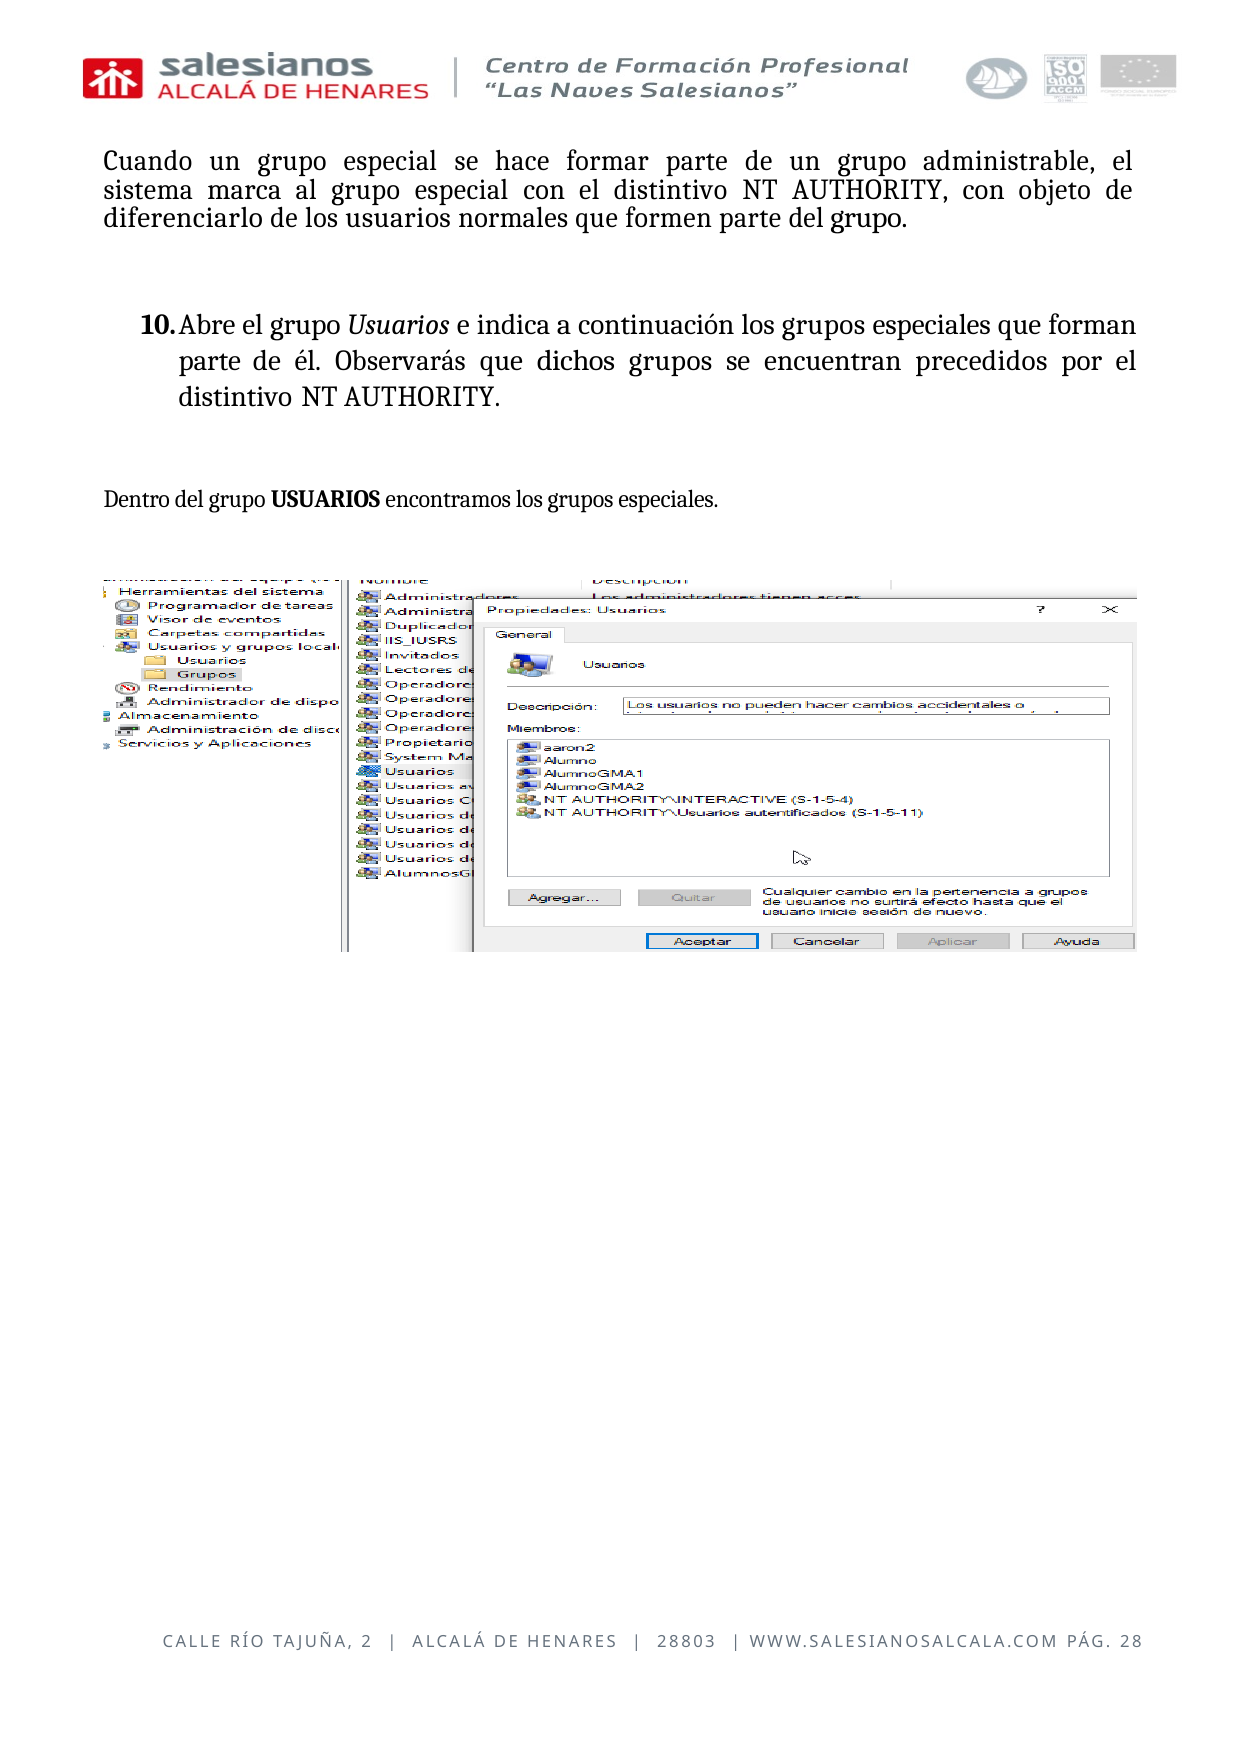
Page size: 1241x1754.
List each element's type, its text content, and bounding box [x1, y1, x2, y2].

list Abre el grupo Usuarios e indica a continuación los grupos especiales que forman parte de él. Observarás que dichos grupos se encuentran precedidos por el distintivo NT AUTHORITY. [141, 308, 1137, 414]
picture [103, 580, 1137, 952]
text Cuando un grupo especial se hace formar parte de un grupo administrable, el sistema marca al grupo especial con el distintivo NT AUTHORITY, con objeto de diferenciarlo de los usuarios normales que formen parte del grupo. [103, 148, 1133, 233]
text Dentro del grupo USUARIOS encontramos los grupos especiales. [103, 485, 1137, 513]
